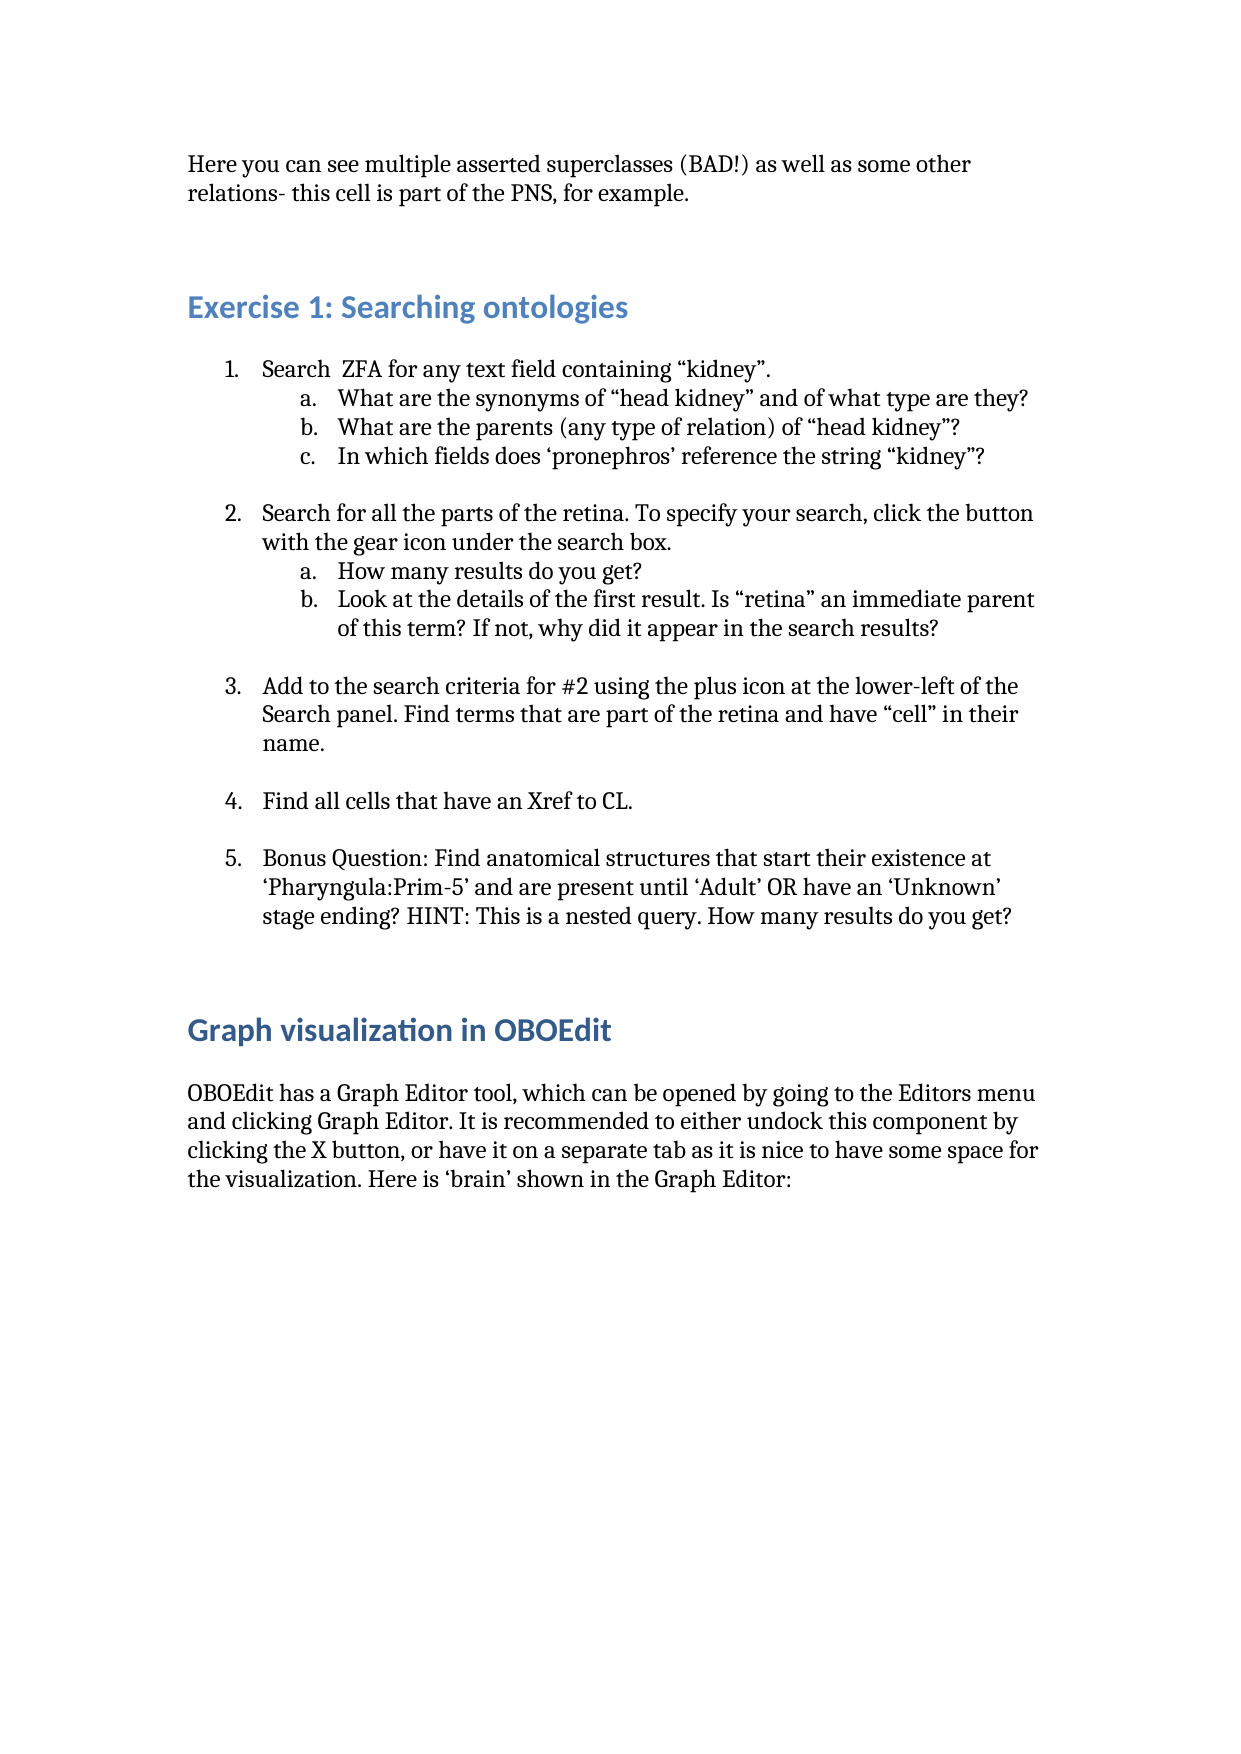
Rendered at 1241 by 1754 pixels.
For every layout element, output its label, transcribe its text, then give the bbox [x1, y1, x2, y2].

subtitle Graph visualization in OBOEdit [187, 1009, 1053, 1050]
list Look at the details of the first result. Is “retina” an immediate parent of this term? If not, why did it appear in the search results? [300, 585, 1053, 643]
list What are the parents (any type of relation) of “head kidney”? [300, 413, 1053, 442]
subtitle Exercise 1: Searching ontologies [187, 286, 1053, 327]
list Find all cells that have an Xref to CL. [225, 787, 1053, 815]
list Bonus Question: Find anatomical structures that start their existence at ‘Pharyngula:Prim-5’ and are present until ‘Adult’ OR have an ‘Unknown’ stage ending? HINT: This is a nested query. How many results do you get? [225, 844, 1053, 930]
list What are the synonyms of “head kidney” and of what type are they? [300, 384, 1053, 413]
list How many results do you get? [300, 557, 1053, 585]
list Search for all the parts of the retina. To specify your search, click the button with the gear icon under the search box. [225, 499, 1053, 557]
text Here you can see multiple asserted superclasses (BAD!) as well as some other relations- this cell is part of the PNS, for example. [187, 150, 1053, 207]
list In which fields does ‘pronephros’ reference the string “kidney”? [300, 442, 1053, 470]
text OBOEdit has a Graph Editor tool, which can be opened by going to the Editors menu and clicking Graph Editor. It is recommended to either undock this component by clicking the X button, or have it on a separate tab as it is nice to have some space for the visualization. Here is ‘brain’ shown in the Graph Editor: [187, 1078, 1053, 1193]
list Add to the search criteria for #2 using the plus icon at the lower-left of the Search panel. Find terms that are part of the retina and have “cell” in their name. [225, 672, 1053, 758]
list Search ZFA for any text field containing “kidney”. [225, 355, 1053, 384]
